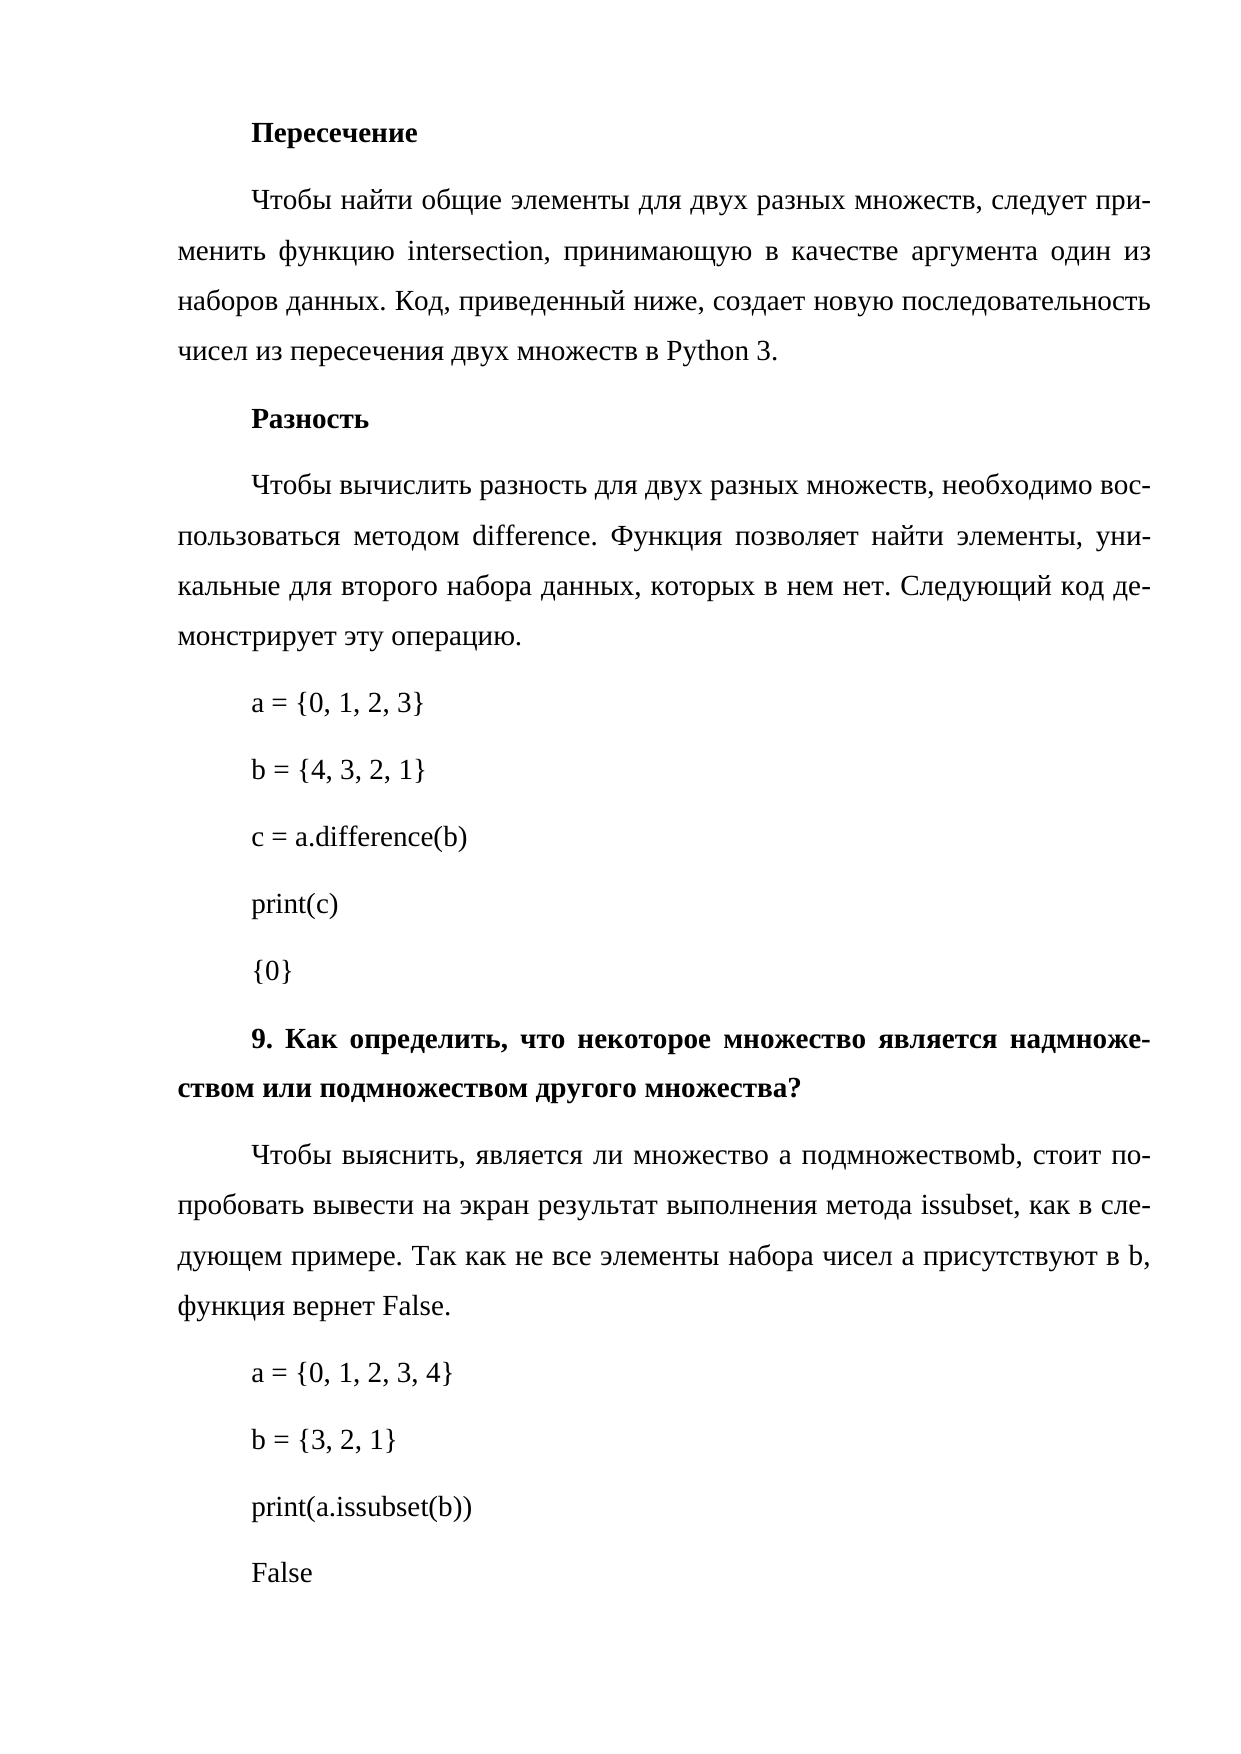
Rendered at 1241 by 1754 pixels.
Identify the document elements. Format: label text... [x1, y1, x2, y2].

subtitle Как определить, что некоторое множество является надмноже- ством или подмножеством другого множества? [177, 1021, 1152, 1104]
text b = {4, 3, 2, 1} [251, 752, 1184, 786]
text c = a.difference(b) print(c) [251, 819, 469, 920]
text Чтобы выяснить, является ли множество a подмножествомb, стоит по- пробовать вывести на экран результат выполнения метода issubset, как в сле- дующем примере. Так как не все элементы набора чисел a присутствуют в b, функция вернет False. [177, 1137, 1152, 1321]
subtitle Разность [251, 401, 1184, 434]
text print(a.issubset(b)) False [251, 1489, 474, 1589]
text {0} [251, 953, 1184, 987]
text a = {0, 1, 2, 3, 4} [251, 1355, 1184, 1388]
text Чтобы найти общие элементы для двух разных множеств, следует при- менить функцию intersection, принимающую в качестве аргумента один из наборов данных. Код, приведенный ниже, создает новую последовательность чисел из пересечения двух множеств в Python 3. [177, 182, 1152, 367]
subtitle Пересечение [251, 116, 1184, 149]
text a = {0, 1, 2, 3} [251, 685, 1184, 719]
text b = {3, 2, 1} [251, 1422, 1184, 1455]
text Чтобы вычислить разность для двух разных множеств, необходимо вос- пользоваться методом difference. Функция позволяет найти элементы, уни- кальные для второго набора данных, которых в нем нет. Следующий код де- монстрирует эту операцию. [177, 467, 1152, 652]
